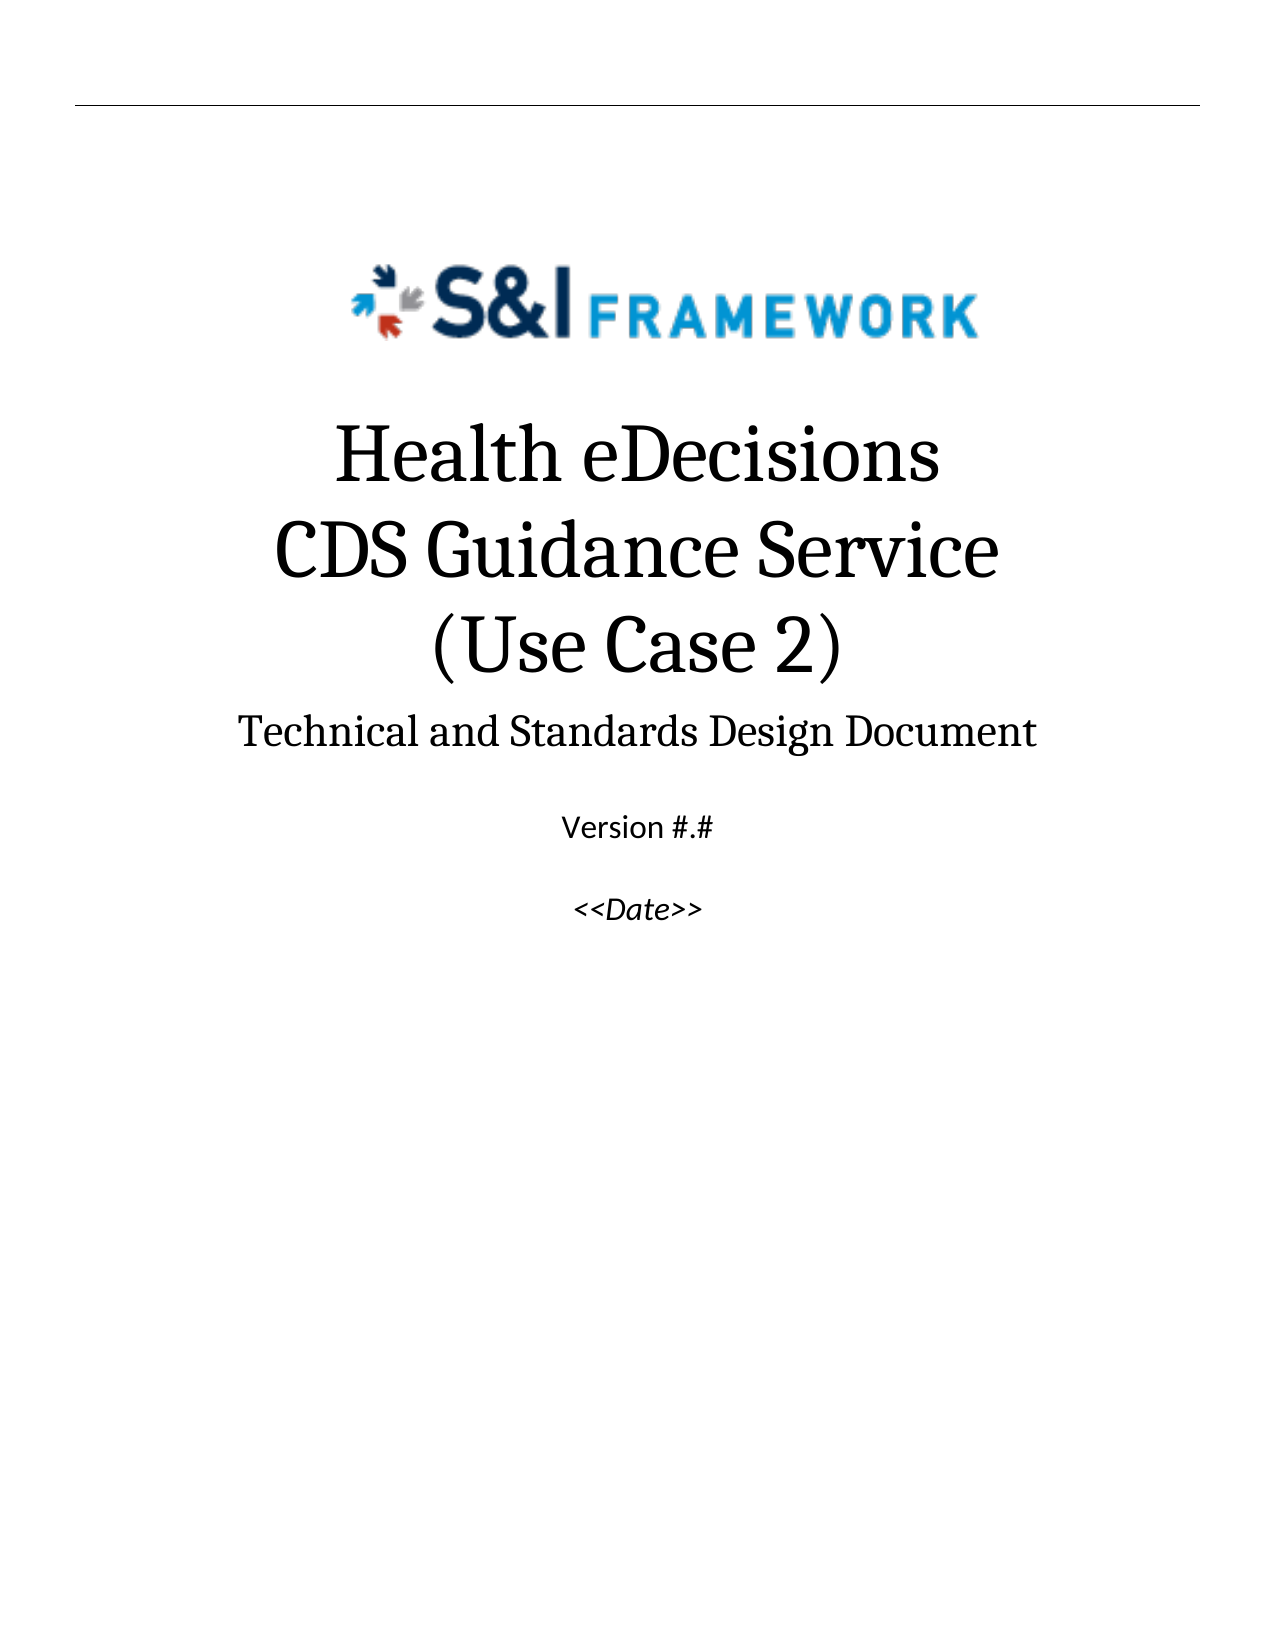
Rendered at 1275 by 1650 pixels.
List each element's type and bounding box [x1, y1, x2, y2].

picture [350, 264, 980, 341]
